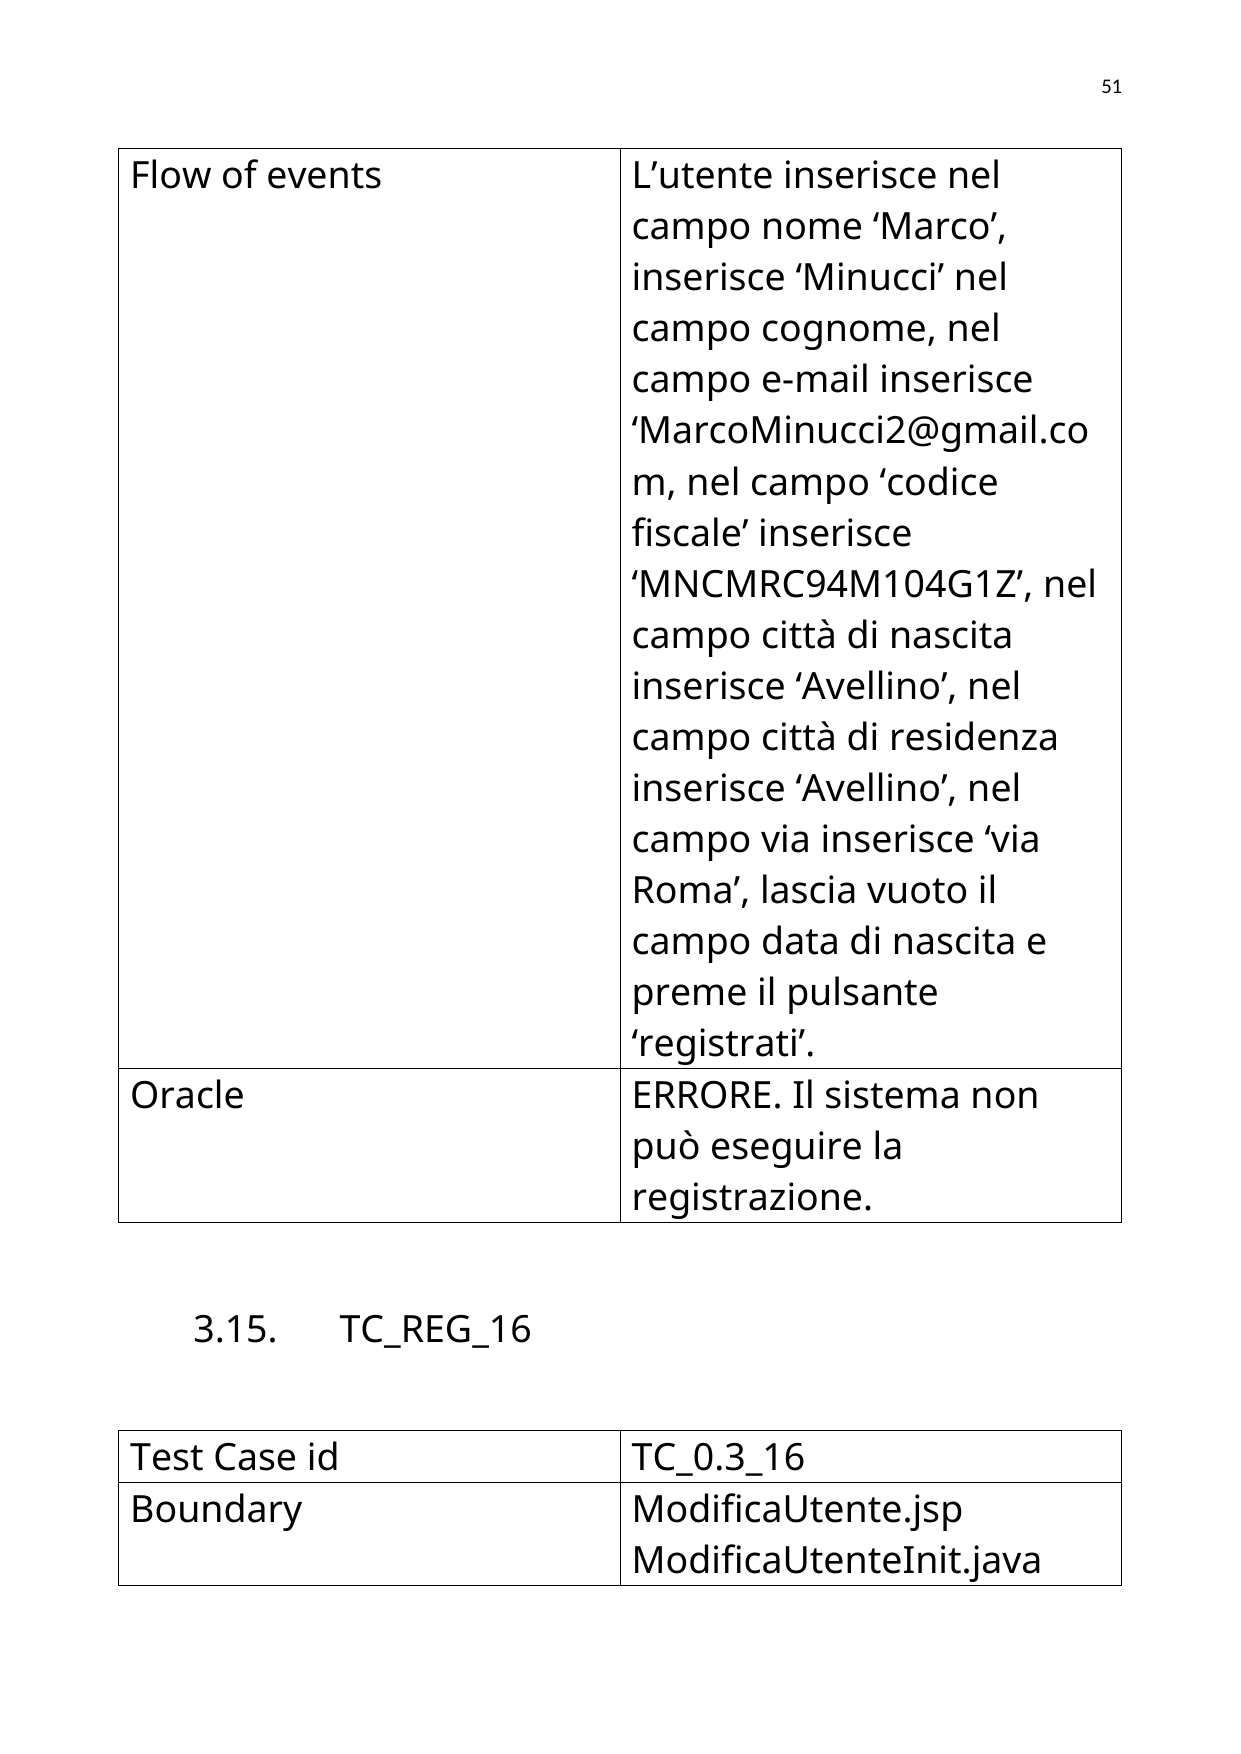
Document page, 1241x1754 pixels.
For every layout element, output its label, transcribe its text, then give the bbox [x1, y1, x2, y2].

table_header Test Case id [119, 1431, 620, 1482]
subtitle TC_REG_16 [193, 1303, 1122, 1354]
table_cell L’utente inserisce nel campo nome ‘Marco’, inserisce ‘Minucci’ nel campo cognome, nel campo e-mail inserisce ‘MarcoMinucci2@gmail.com, nel campo ‘codice fiscale’ inserisce ‘MNCMRC94M104G1Z’, nel campo città di nascita inserisce ‘Avellino’, nel campo città di residenza inserisce ‘Avellino’, nel campo via inserisce ‘via Roma’, lascia vuoto il campo data di nascita e preme il pulsante ‘registrati’. [621, 149, 1121, 1067]
table_cell Flow of events [119, 149, 620, 1067]
table_cell Boundary [119, 1483, 620, 1585]
table_cell ERRORE. Il sistema non può eseguire la registrazione. [621, 1069, 1121, 1222]
table_cell ModificaUtente.jsp ModificaUtenteInit.java [621, 1483, 1121, 1585]
table_header TC_0.3_16 [621, 1431, 1121, 1482]
table_cell Oracle [119, 1069, 620, 1222]
